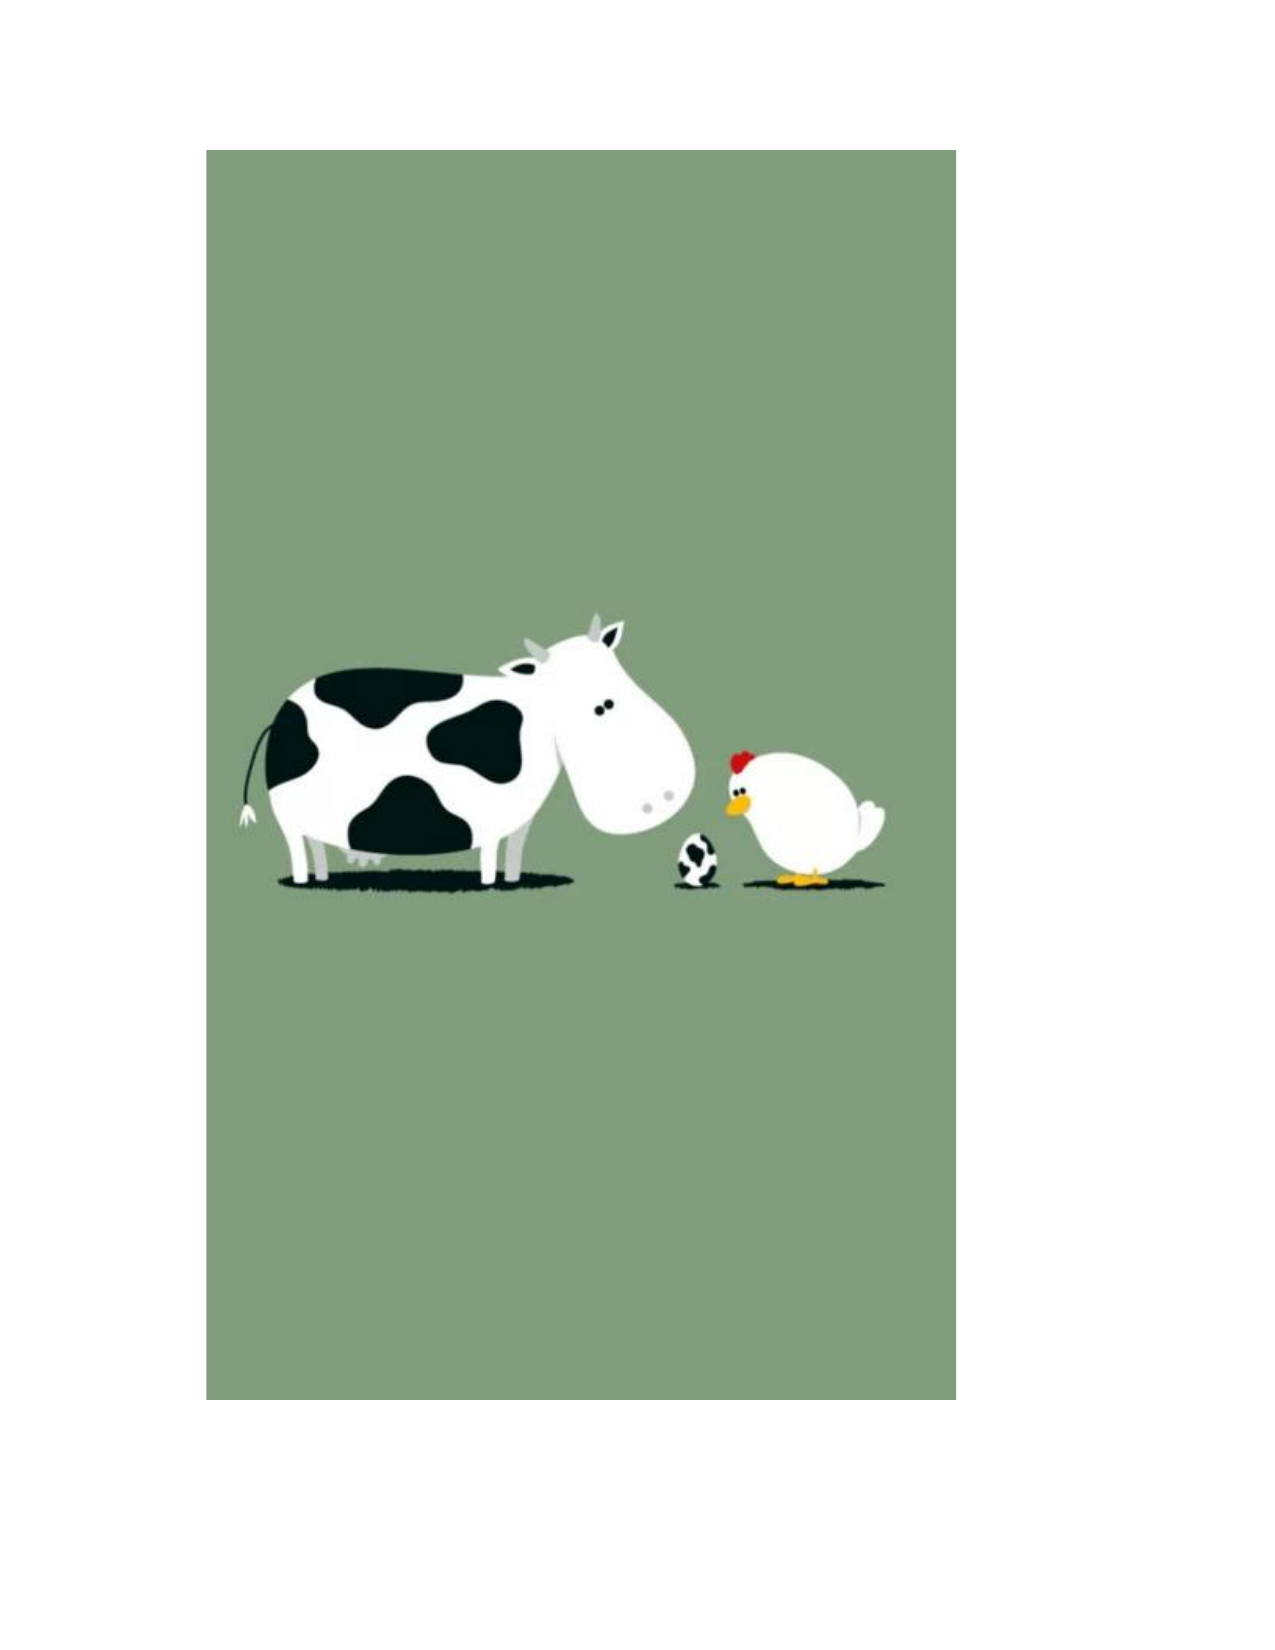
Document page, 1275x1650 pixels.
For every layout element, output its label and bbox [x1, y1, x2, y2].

picture [206, 150, 957, 1400]
